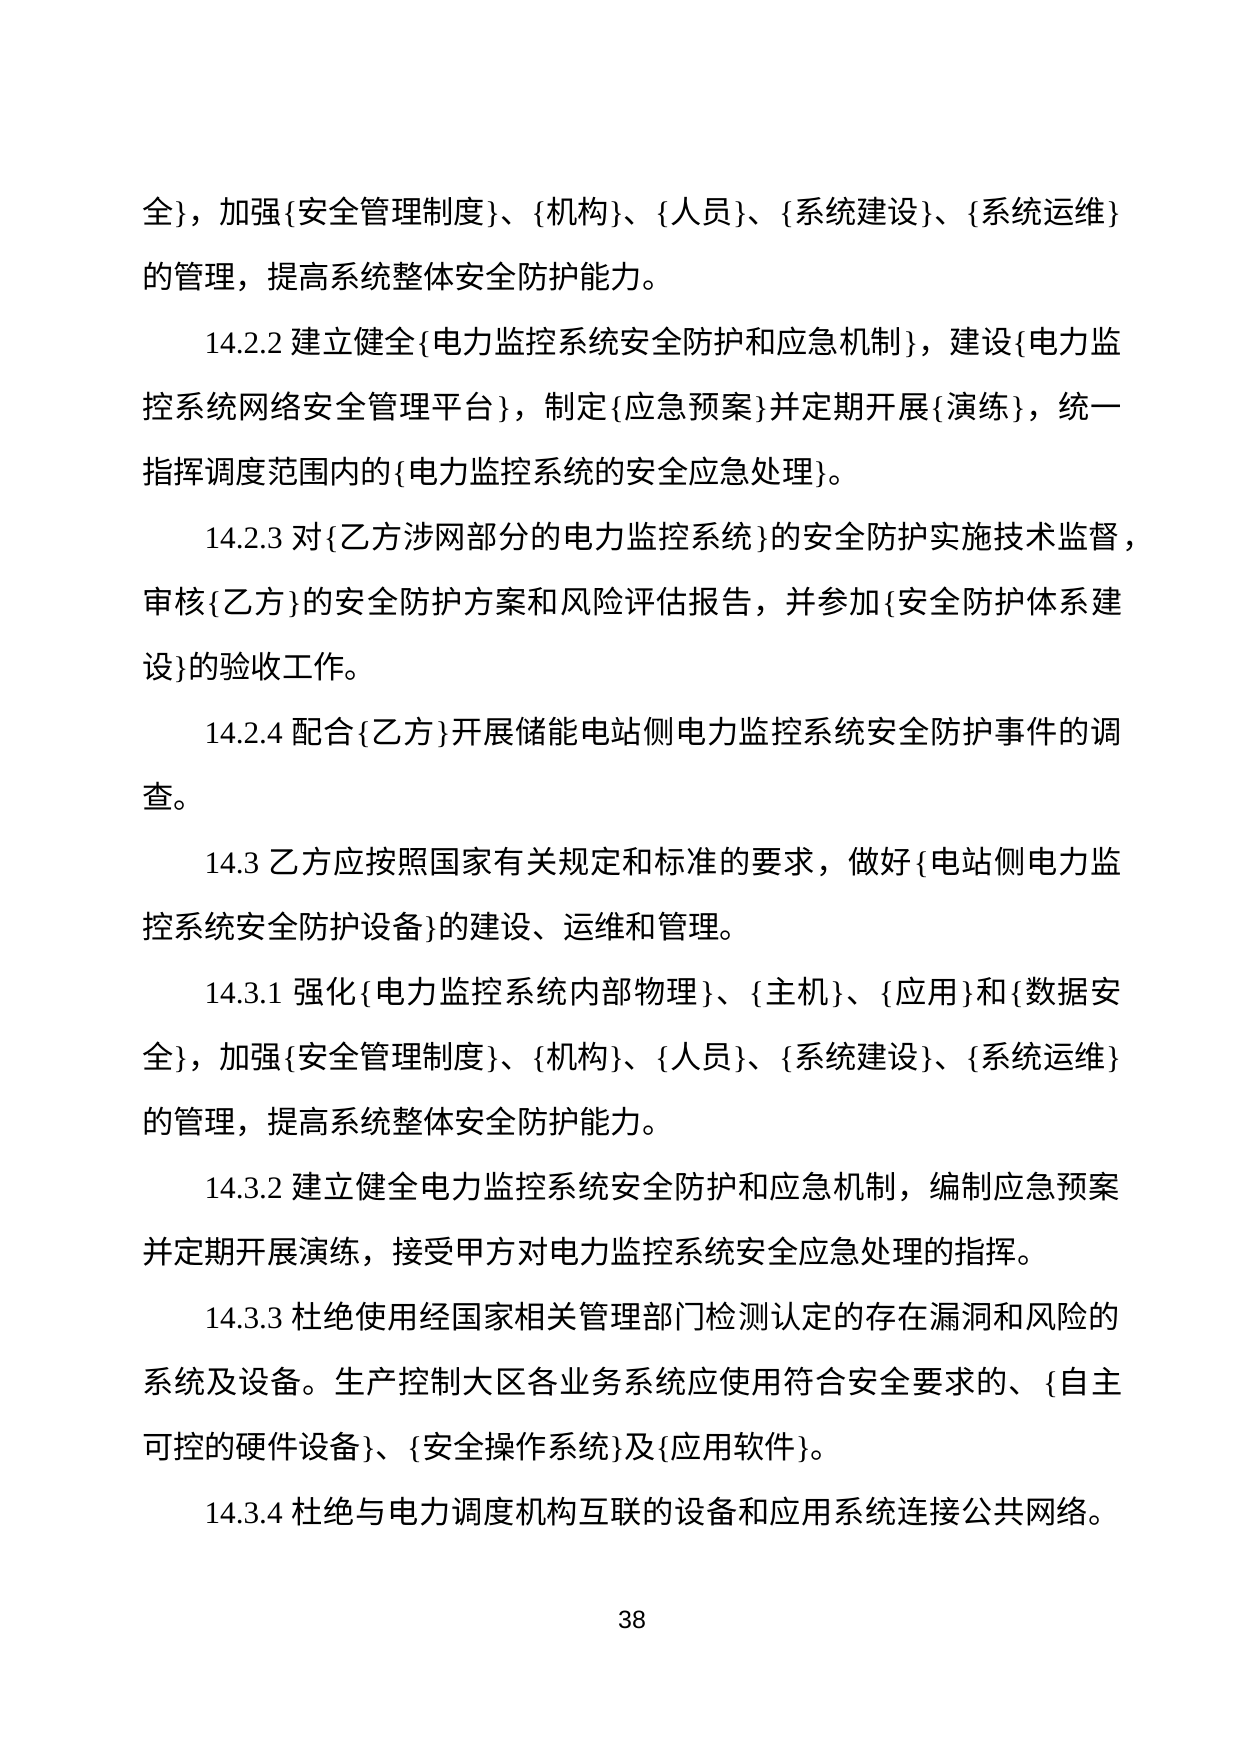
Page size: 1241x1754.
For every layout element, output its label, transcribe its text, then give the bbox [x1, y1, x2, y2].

list 14.3.3 杜绝使用经国家相关管理部门检测认定的存在漏洞和风险的系统及设备。生产控制大区各业务系统应使用符合安全要求的、{自主可控的硬件设备}、{安全操作系统}及{应用软件}。 [142, 1282, 1122, 1477]
list 14.3.2 建立健全电力监控系统安全防护和应急机制，编制应急预案并定期开展演练，接受甲方对电力监控系统安全应急处理的指挥。 [142, 1152, 1122, 1282]
list 14.2.3 对{乙方涉网部分的电力监控系统}的安全防护实施技术监督，审核{乙方}的安全防护方案和风险评估报告，并参加{安全防护体系建设}的验收工作。 [142, 502, 1122, 697]
list 14.2.2 建立健全{电力监控系统安全防护和应急机制}，建设{电力监控系统网络安全管理平台}，制定{应急预案}并定期开展{演练}，统一指挥调度范围内的{电力监控系统的安全应急处理}。 [142, 307, 1122, 502]
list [142, 1477, 1122, 1542]
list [142, 177, 1122, 307]
list 14.3.1 强化{电力监控系统内部物理}、{主机}、{应用}和{数据安全}，加强{安全管理制度}、{机构}、{人员}、{系统建设}、{系统运维}的管理，提高系统整体安全防护能力。 [142, 957, 1122, 1152]
list 14.2.4 配合{乙方}开展储能电站侧电力监控系统安全防护事件的调查。 [142, 697, 1122, 827]
list 14.3 乙方应按照国家有关规定和标准的要求，做好{电站侧电力监控系统安全防护设备}的建设、运维和管理。 [142, 827, 1122, 957]
